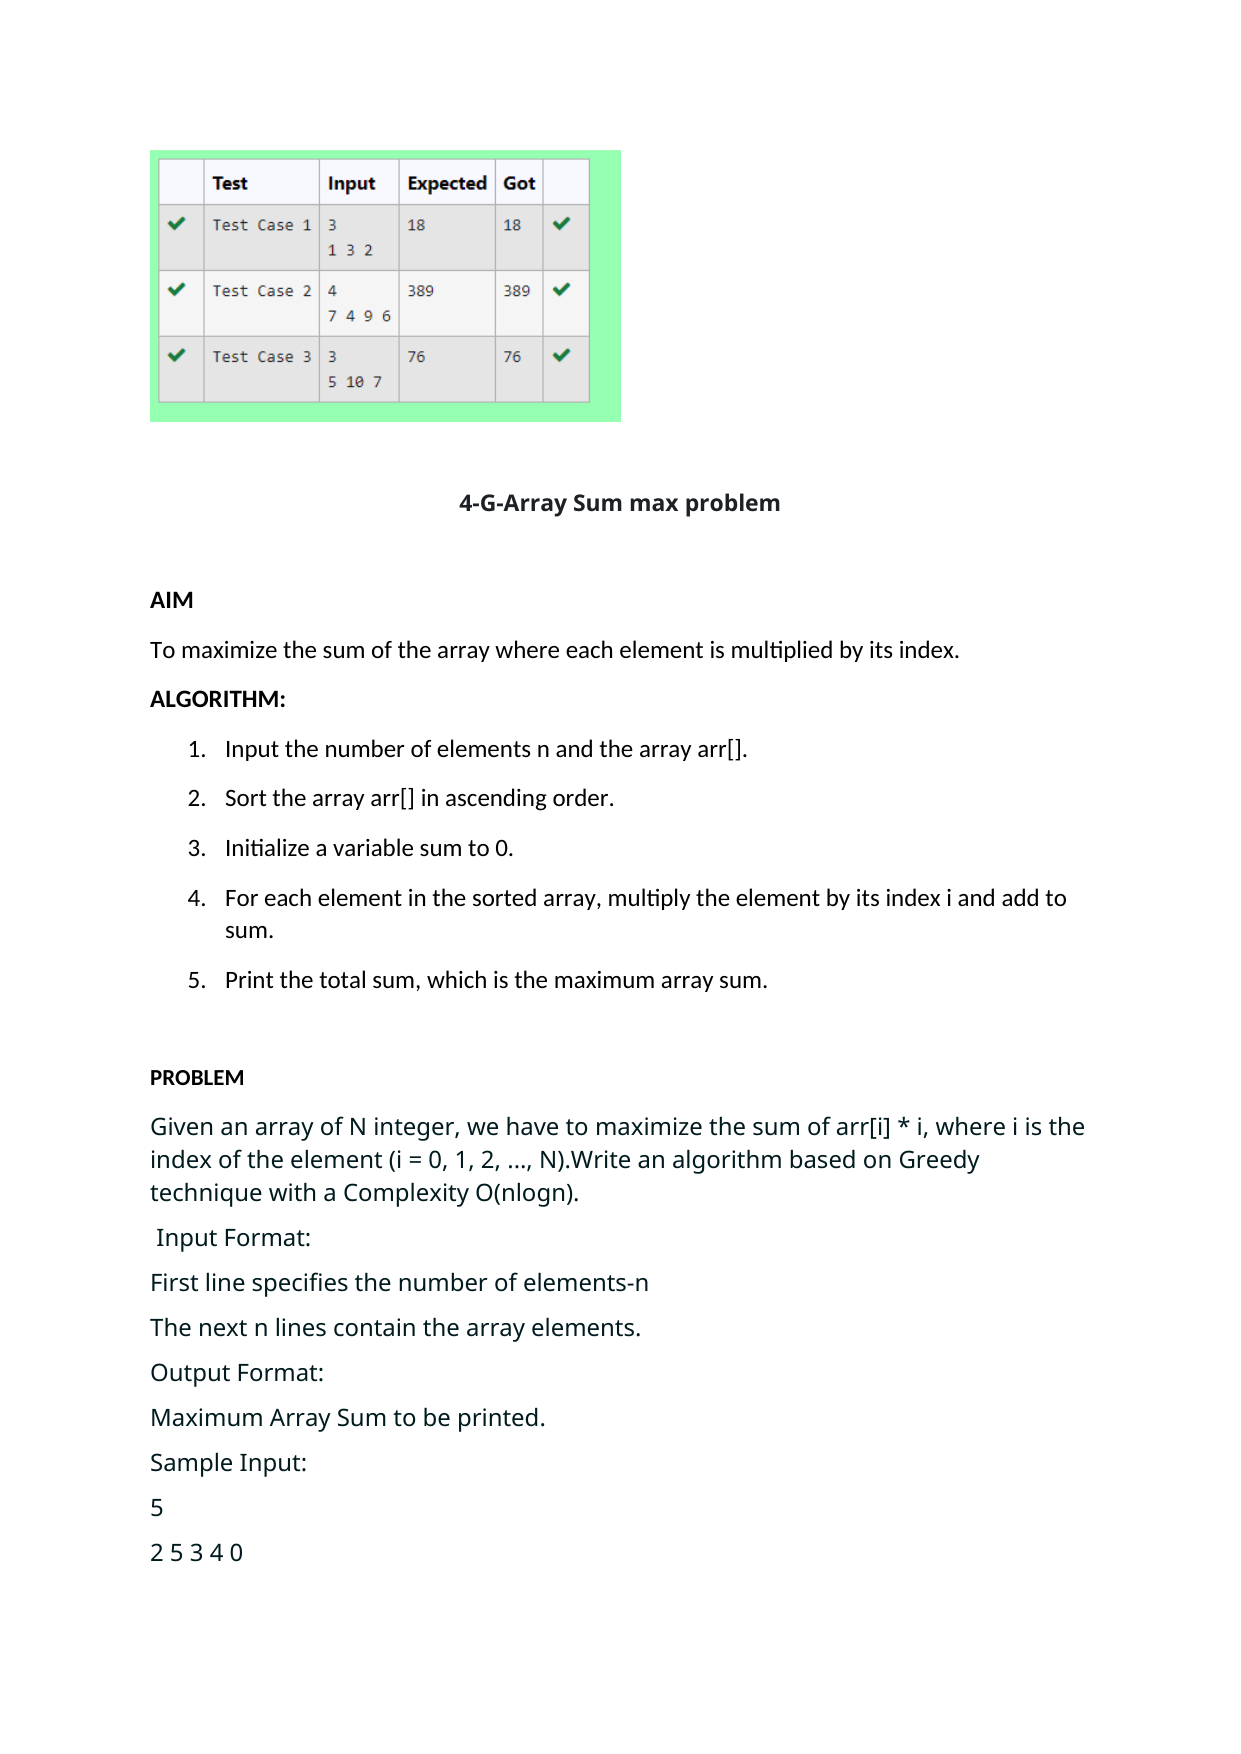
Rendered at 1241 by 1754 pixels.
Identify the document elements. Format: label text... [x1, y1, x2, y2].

text Given an array of N integer, we have to maximize the sum of arr[i] * i, where i is the index of the element (i = 0, 1, 2, ..., N).Write an algorithm based on Greedy technique with a Complexity O(nlogn). [150, 1110, 1090, 1208]
text PROBLEM [150, 1063, 1090, 1091]
list Input the number of elements n and the array arr[]. [187, 733, 1090, 763]
text Output Format: [150, 1356, 1090, 1388]
list Print the total sum, which is the maximum array sum. [187, 964, 1090, 995]
list Initialize a variable sum to 0. [187, 832, 1090, 863]
text The next n lines contain the array elements. [150, 1311, 1090, 1343]
list For each element in the sorted array, multiply the element by its index i and add to sum. [187, 882, 1090, 945]
text To maximize the sum of the array where each element is multiplied by its index. [150, 634, 1090, 664]
text ALGORITHM: [150, 683, 1090, 714]
text Input Format: [150, 1221, 1090, 1253]
text Sample Input: [150, 1446, 1090, 1479]
text Maximum Array Sum to be printed. [150, 1401, 1090, 1433]
text 4-G-Array Sum max problem [150, 487, 1090, 518]
picture [150, 150, 621, 422]
text First line specifies the number of elements-n [150, 1266, 1090, 1298]
text 2 5 3 4 0 [150, 1536, 1090, 1569]
list Sort the array arr[] in ascending order. [187, 782, 1090, 813]
text AIM [150, 584, 1090, 615]
text 5 [150, 1491, 1090, 1524]
